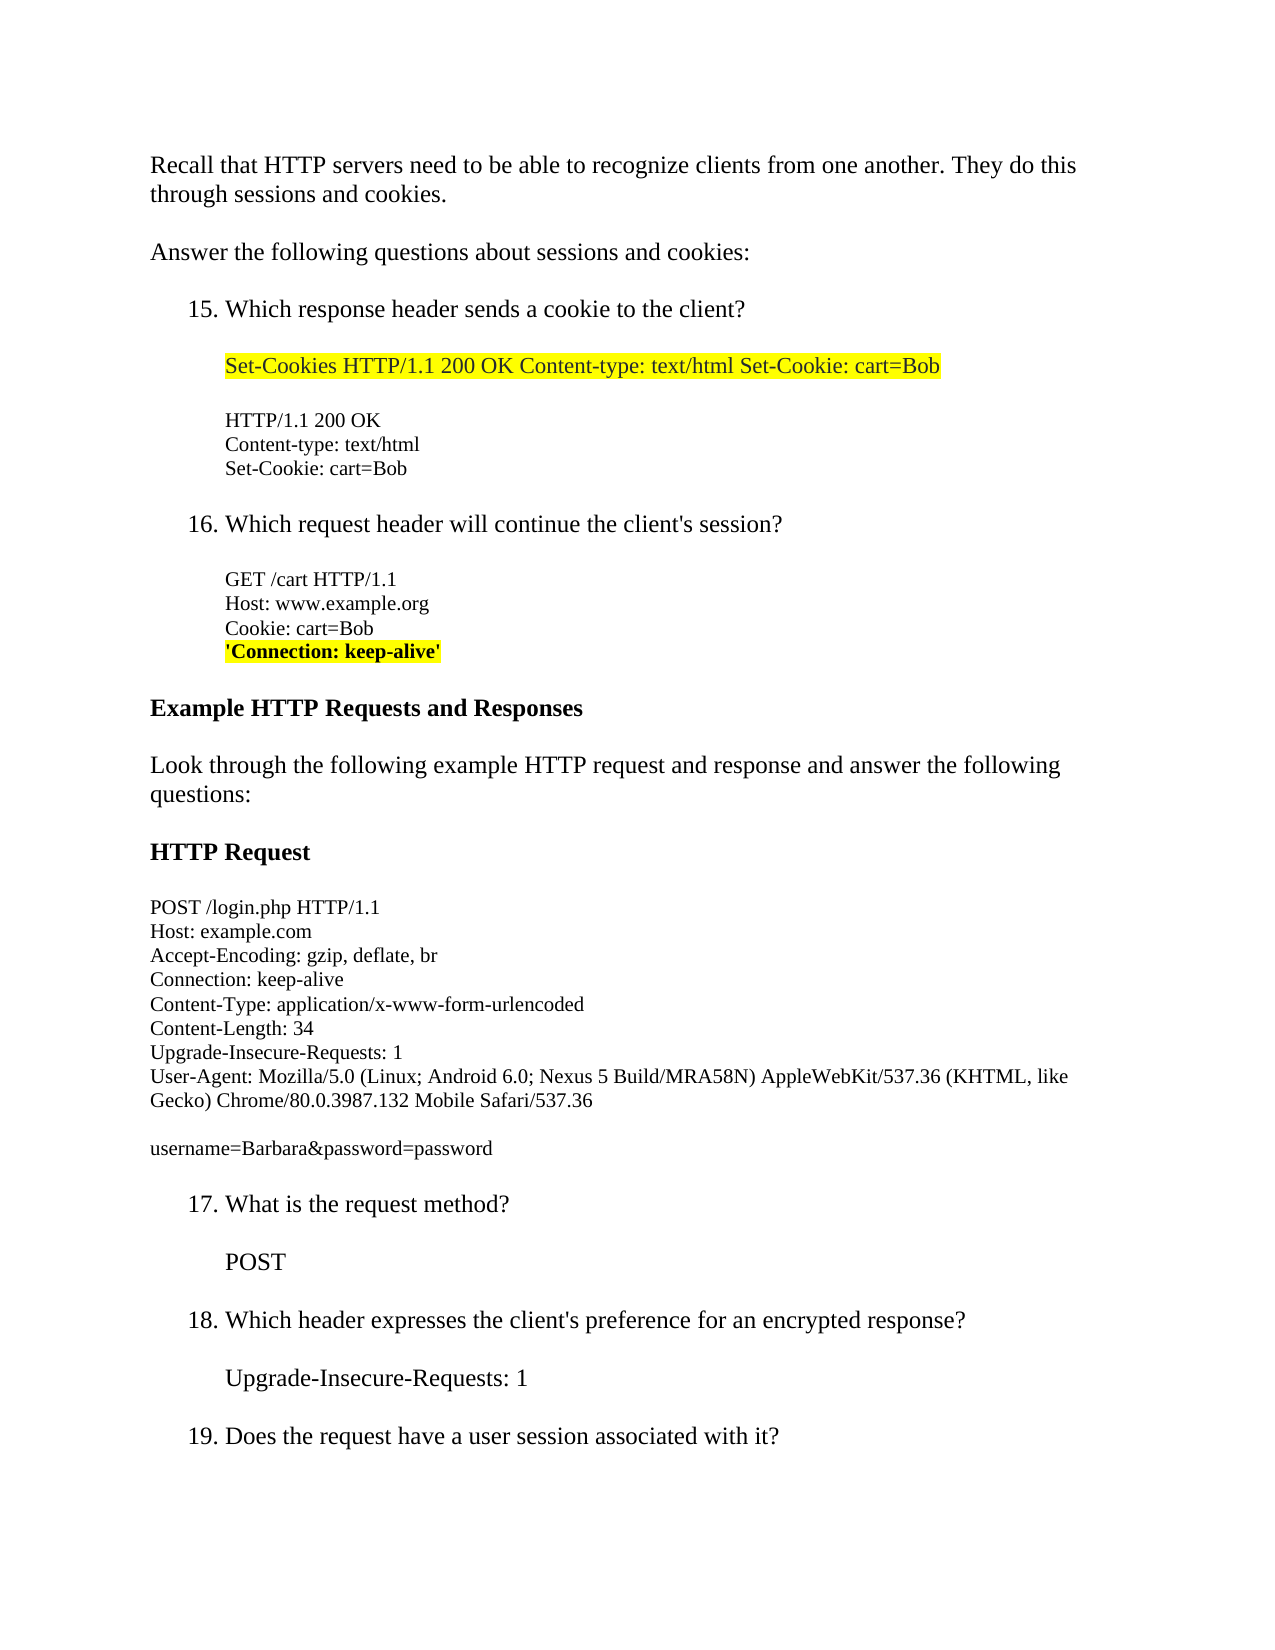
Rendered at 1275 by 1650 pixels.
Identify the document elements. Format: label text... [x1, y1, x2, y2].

text Look through the following example HTTP request and response and answer the following questions: [150, 751, 1125, 808]
list Does the request have a user session associated with it? [187, 1421, 1125, 1449]
text 'Connection: keep-alive' [225, 639, 1125, 663]
text Answer the following questions about sessions and cookies: [150, 237, 1125, 265]
text Upgrade-Insecure-Requests: 1 [150, 1039, 1125, 1064]
text GET /cart HTTP/1.1 [225, 567, 1125, 591]
text username=Barbara&password=password [150, 1136, 1125, 1160]
text Set-Cookies HTTP/1.1 200 OK Content-type: text/html Set-Cookie: cart=Bob [225, 352, 1125, 379]
text HTTP/1.1 200 OK [225, 408, 1125, 432]
text Connection: keep-alive [150, 967, 1125, 991]
text Example HTTP Requests and Responses [150, 693, 1125, 721]
text Host: example.com [150, 919, 1125, 943]
list Which response header sends a cookie to the client? [187, 294, 1125, 323]
text POST /login.php HTTP/1.1 [150, 895, 1125, 919]
text Host: www.example.org [225, 591, 1125, 615]
text HTTP Request [150, 837, 1125, 866]
text Recall that HTTP servers need to be able to recognize clients from one another. They do this through sessions and cookies. [150, 150, 1125, 207]
text User-Agent: Mozilla/5.0 (Linux; Android 6.0; Nexus 5 Build/MRA58N) AppleWebKit/537.36 (KHTML, like Gecko) Chrome/80.0.3987.132 Mobile Safari/537.36 [150, 1064, 1125, 1112]
text Content-type: text/html [225, 432, 1125, 456]
text Upgrade-Insecure-Requests: 1 [225, 1363, 1125, 1392]
text Cookie: cart=Bob [225, 615, 1125, 639]
text Content-Type: application/x-www-form-urlencoded [150, 991, 1125, 1016]
text POST [225, 1247, 1125, 1276]
text Set-Cookie: cart=Bob [225, 456, 1125, 480]
list Which header expresses the client's preference for an encrypted response? [187, 1305, 1125, 1334]
text Content-Length: 34 [150, 1016, 1125, 1039]
text Accept-Encoding: gzip, deflate, br [150, 943, 1125, 967]
list Which request header will continue the client's session? [187, 509, 1125, 538]
list What is the request method? [187, 1189, 1125, 1218]
